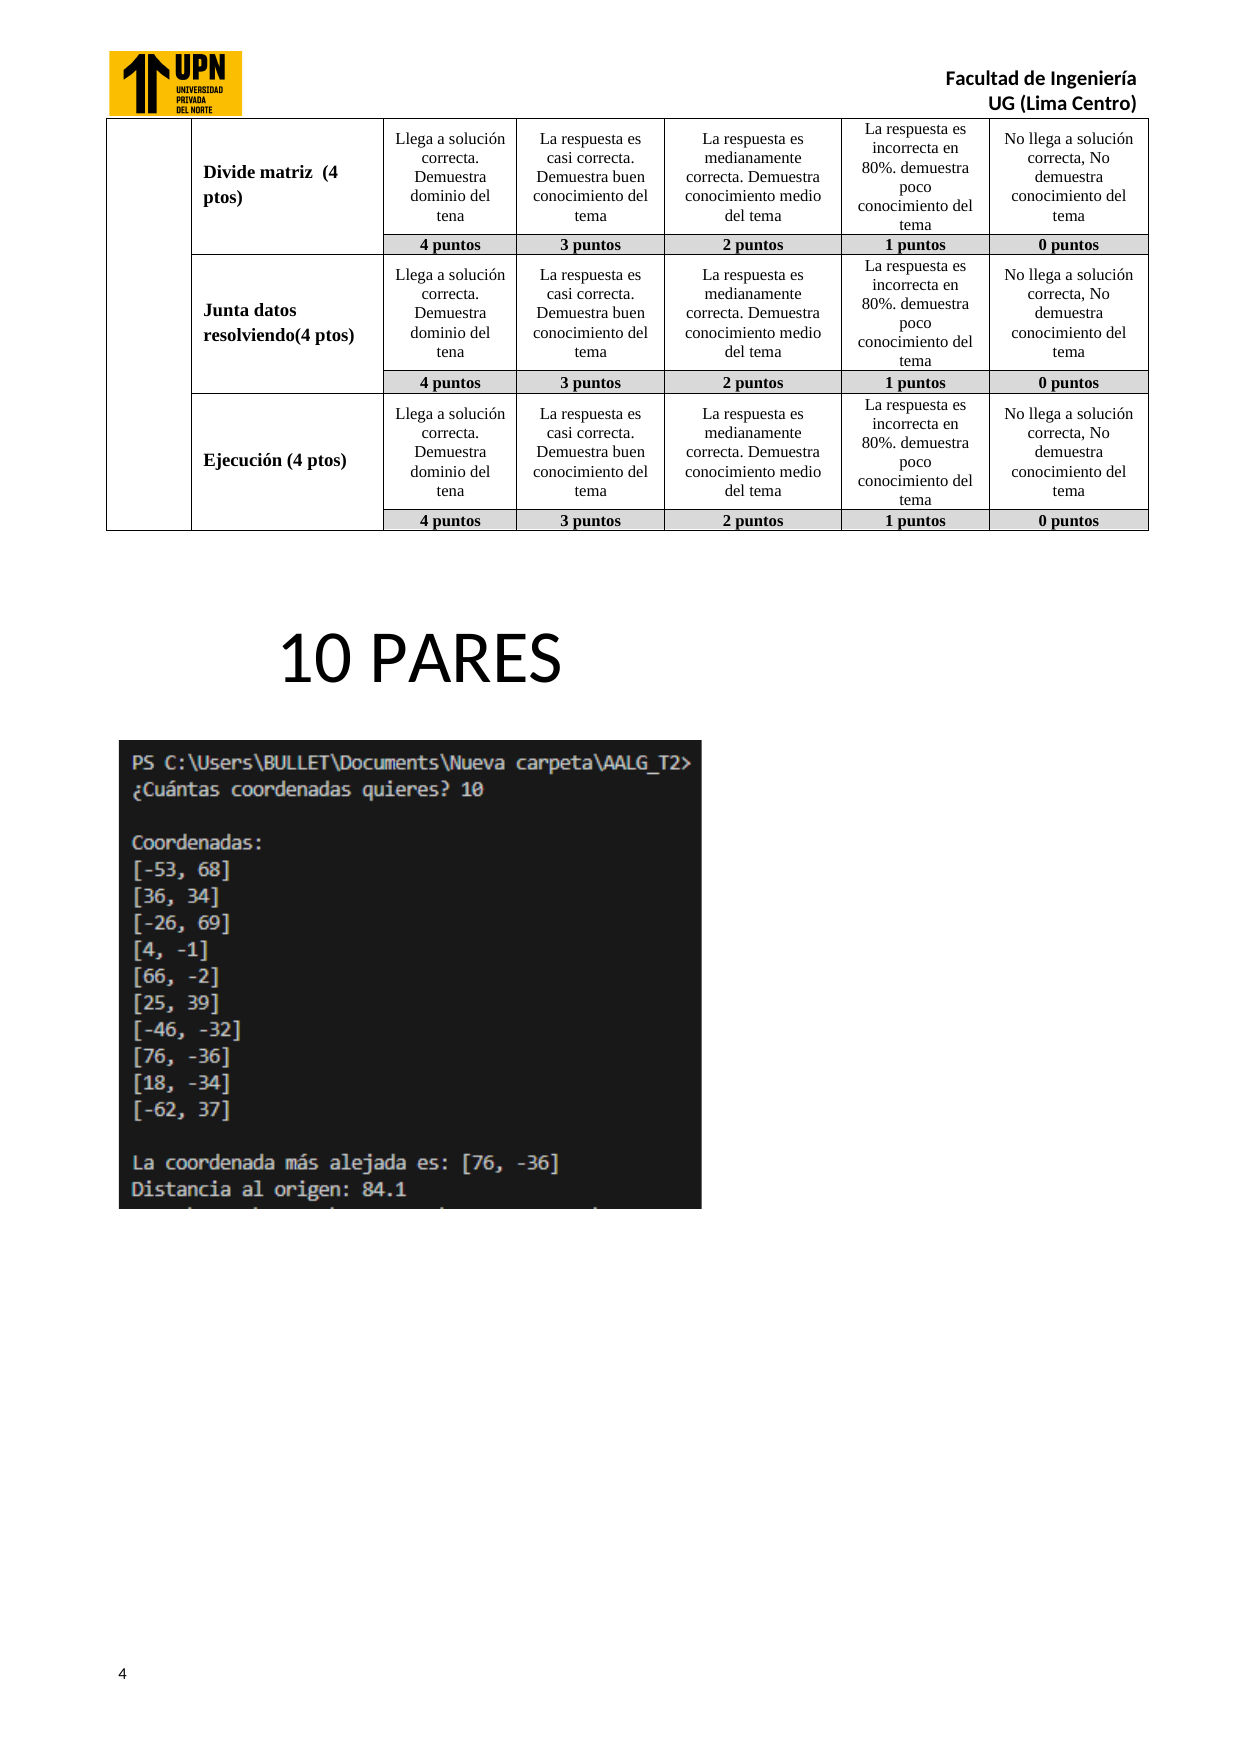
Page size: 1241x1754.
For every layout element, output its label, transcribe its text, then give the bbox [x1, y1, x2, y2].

table_cell 2 puntos [665, 510, 841, 529]
table_cell 2 puntos [665, 371, 841, 393]
table_cell No llega a solución correcta, No demuestra conocimiento del tema [990, 394, 1148, 509]
table_cell La respuesta es medianamente correcta. Demuestra conocimiento medio del tema [665, 255, 841, 370]
table_cell 1 puntos [842, 510, 989, 529]
table_cell No llega a solución correcta, No demuestra conocimiento del tema [990, 255, 1148, 370]
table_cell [517, 119, 664, 234]
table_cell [990, 119, 1148, 234]
table_cell 4 puntos [384, 510, 516, 529]
table_cell La respuesta es casi correcta. Demuestra buen conocimiento del tema [517, 394, 664, 509]
table_cell Divide matriz (4 ptos) [192, 119, 383, 254]
table_cell Llega a solución correcta. Demuestra dominio del tena [384, 394, 516, 509]
picture [109, 51, 243, 116]
table_cell 4 puntos [384, 235, 516, 254]
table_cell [384, 119, 516, 234]
table_cell Llega a solución correcta. Demuestra dominio del tena [384, 255, 516, 370]
table_cell 1 puntos [842, 371, 989, 393]
table_cell 0 puntos [990, 235, 1148, 254]
table_cell 0 puntos [990, 371, 1148, 393]
table_cell 3 puntos [517, 235, 664, 254]
table_cell La respuesta es casi correcta. Demuestra buen conocimiento del tema [517, 255, 664, 370]
table_cell 2 puntos [665, 235, 841, 254]
picture [118, 740, 702, 1209]
table_cell Junta datos resolviendo(4 ptos) [192, 255, 383, 393]
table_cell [665, 119, 841, 234]
table_cell La respuesta es incorrecta en 80%. demuestra poco conocimiento del tema [842, 255, 989, 370]
table_cell 1 puntos [842, 235, 989, 254]
table_cell 4 puntos [384, 371, 516, 393]
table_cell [842, 119, 989, 234]
table_cell 0 puntos [990, 510, 1148, 529]
table_cell 3 puntos [517, 510, 664, 529]
table_cell La respuesta es medianamente correcta. Demuestra conocimiento medio del tema [665, 394, 841, 509]
table_cell La respuesta es incorrecta en 80%. demuestra poco conocimiento del tema [842, 394, 989, 509]
table_cell 3 puntos [517, 371, 664, 393]
table_cell Ejecución (4 ptos) [192, 394, 383, 529]
